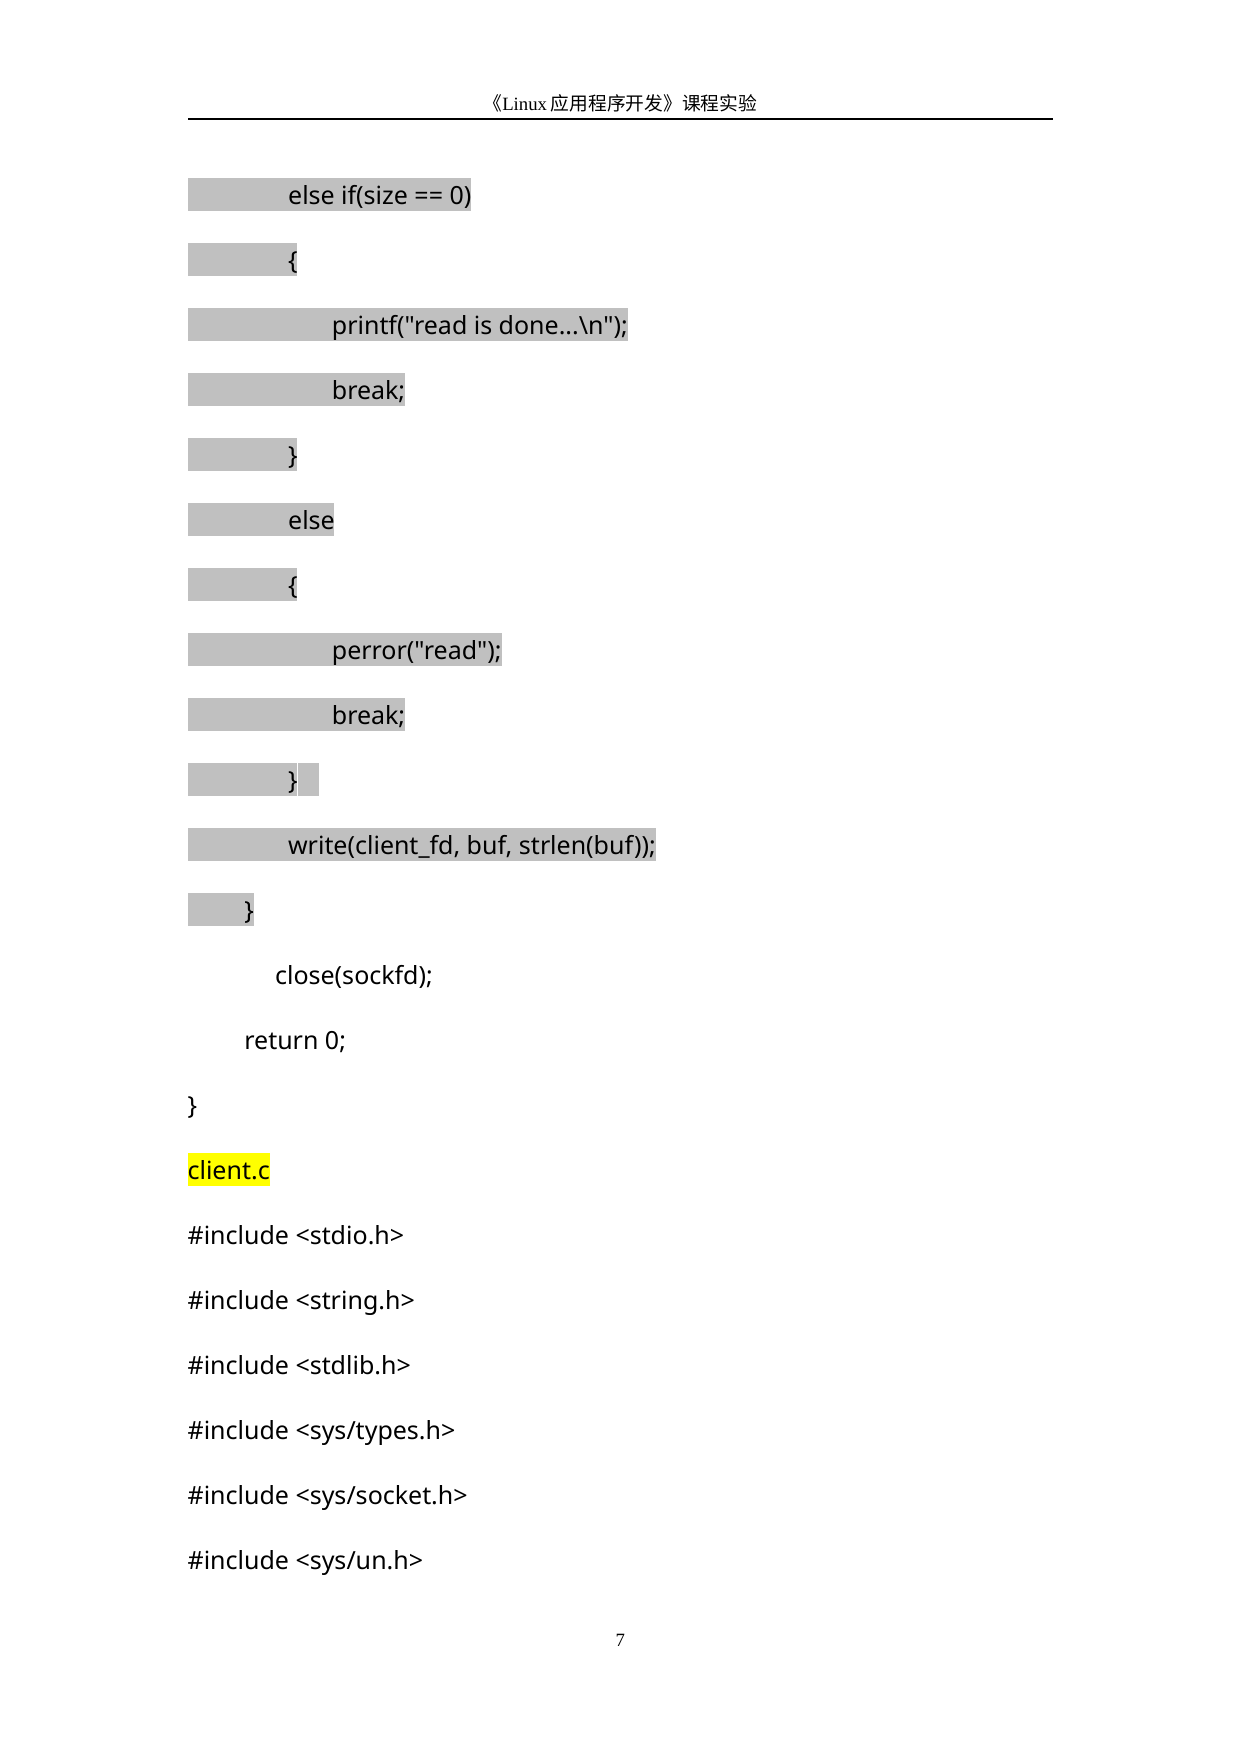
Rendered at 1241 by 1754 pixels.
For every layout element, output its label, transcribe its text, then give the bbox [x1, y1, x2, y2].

text { [187, 227, 1053, 292]
text } [187, 422, 1053, 487]
text perror("read"); [187, 617, 1053, 682]
text break; [187, 357, 1053, 422]
text #include <string.h> [187, 1267, 1053, 1332]
text close(sockfd); [187, 942, 1053, 1007]
text } [187, 1072, 1053, 1137]
text #include <stdlib.h> [187, 1332, 1053, 1397]
text { [187, 552, 1053, 617]
text write(client_fd, buf, strlen(buf)); [187, 812, 1053, 877]
text } [187, 747, 1053, 812]
text #include <stdio.h> [187, 1202, 1053, 1267]
text } [187, 877, 1053, 942]
text #include <sys/socket.h> [187, 1462, 1053, 1527]
text printf("read is done...\n"); [187, 292, 1053, 357]
text else [187, 487, 1053, 552]
text #include <sys/un.h> [187, 1527, 1053, 1592]
text #include <sys/types.h> [187, 1397, 1053, 1462]
text return 0; [187, 1007, 1053, 1072]
text else if(size == 0) [187, 162, 1053, 227]
text client.c [187, 1137, 1053, 1202]
text break; [187, 682, 1053, 747]
